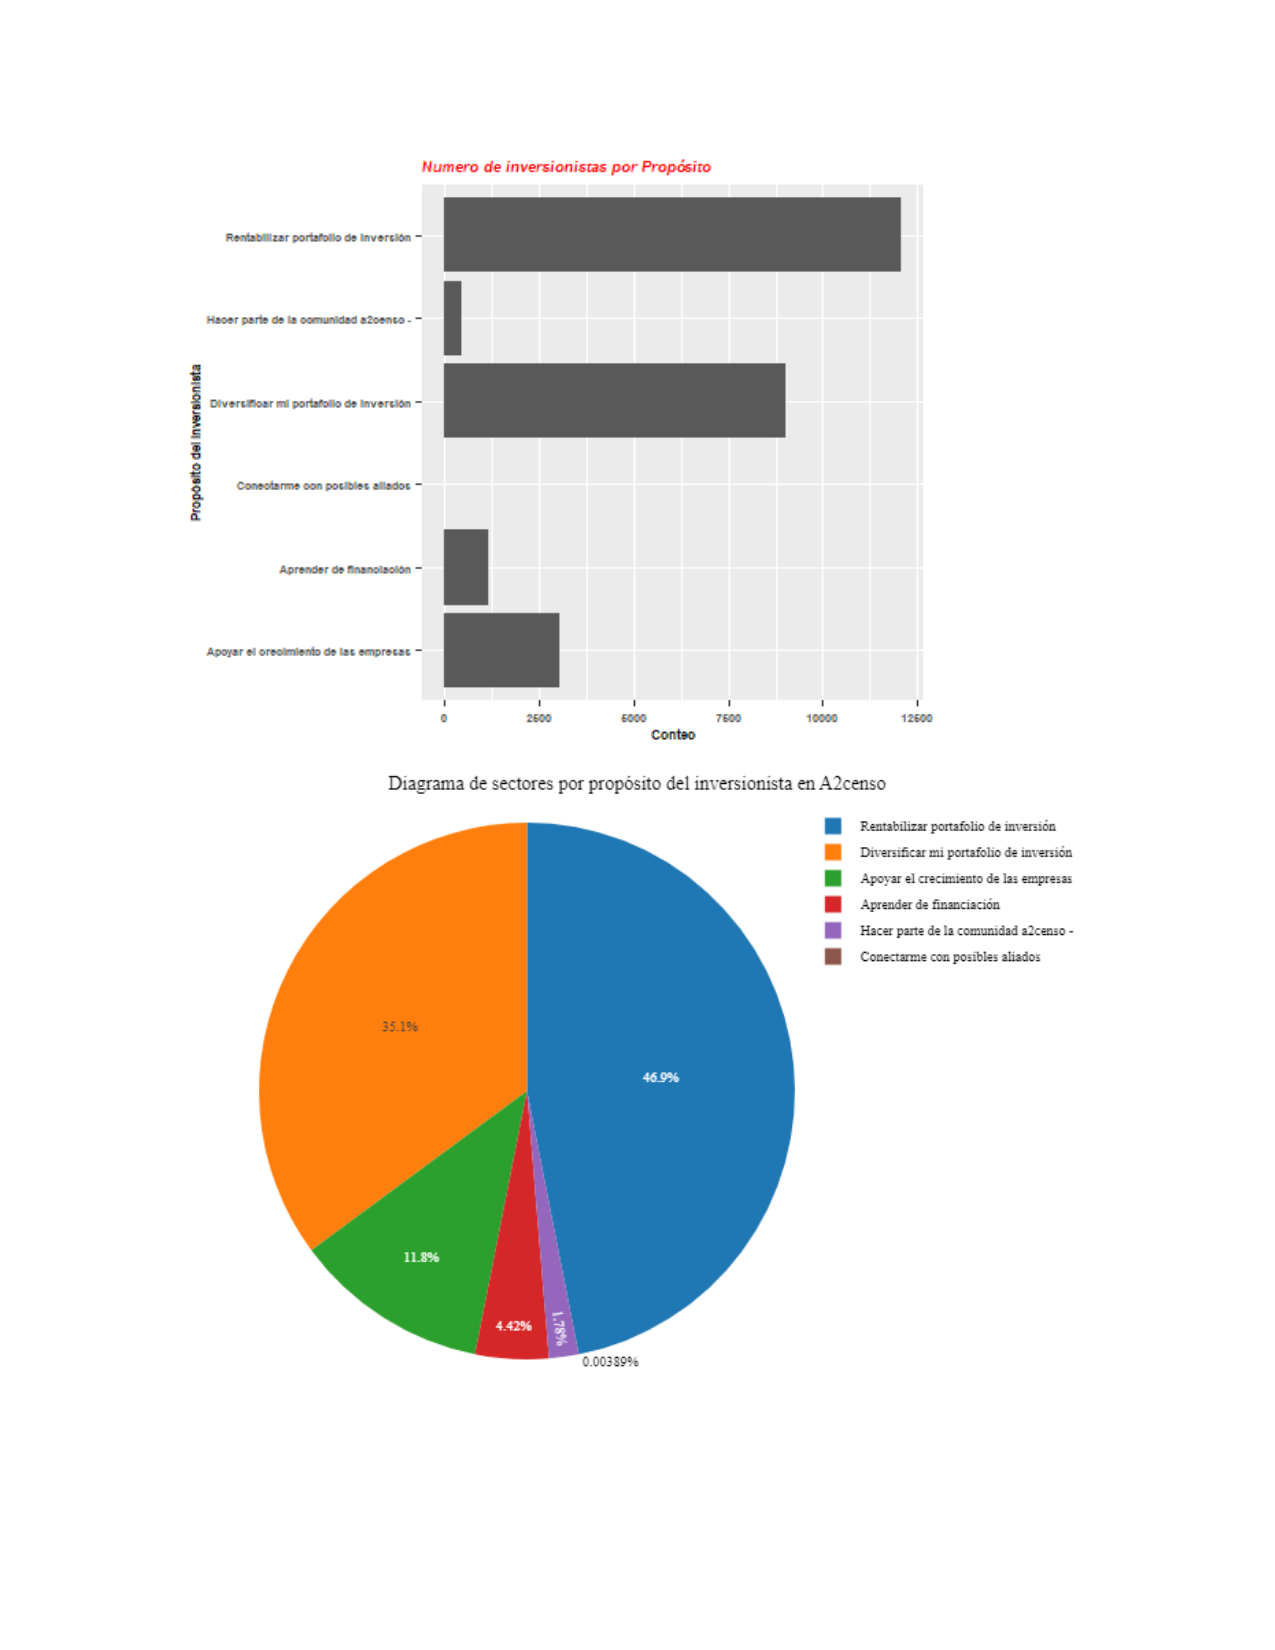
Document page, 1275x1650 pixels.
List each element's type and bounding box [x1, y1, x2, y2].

picture [177, 147, 935, 754]
picture [177, 772, 1098, 1431]
